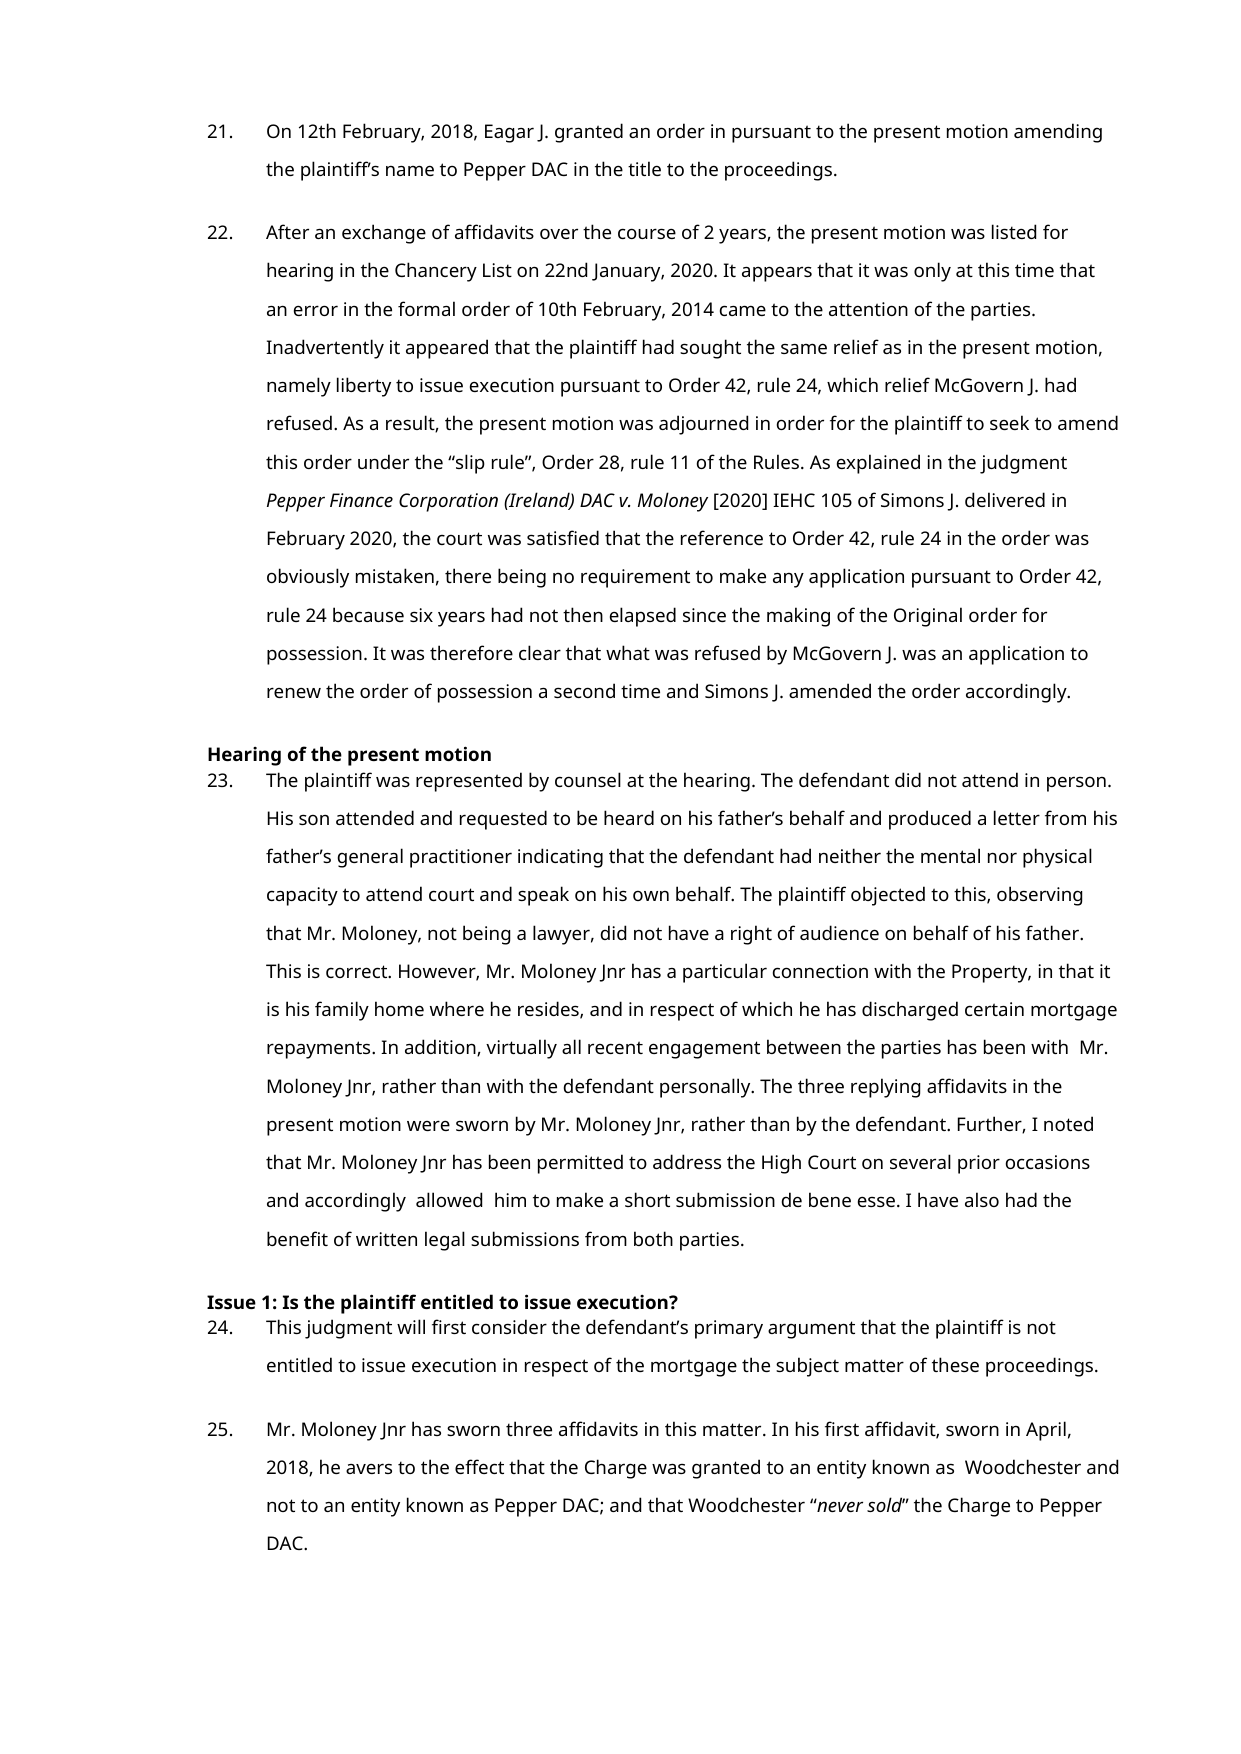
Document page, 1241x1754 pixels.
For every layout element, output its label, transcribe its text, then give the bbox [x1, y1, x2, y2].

subtitle Issue 1: Is the plaintiff entitled to issue execution? [207, 1289, 1122, 1314]
subtitle Hearing of the present motion [207, 742, 1122, 767]
text 24. This judgment will first consider the defendant’s primary argument that the plaintiff is not entitled to issue execution in respect of the mortgage the subject matter of these proceedings. [207, 1314, 1122, 1378]
text 23. The plaintiff was represented by counsel at the hearing. The defendant did not attend in person. His son attended and requested to be heard on his father’s behalf and produced a letter from his father’s general practitioner indicating that the defendant had neither the mental nor physical capacity to attend court and speak on his own behalf. The plaintiff objected to this, observing that Mr. Moloney, not being a lawyer, did not have a right of audience on behalf of his father. This is correct. However, Mr. Moloney Jnr has a particular connection with the Property, in that it is his family home where he resides, and in respect of which he has discharged certain mortgage repayments. In addition, virtually all recent engagement between the parties has been with Mr. Moloney Jnr, rather than with the defendant personally. The three replying affidavits in the present motion were sworn by Mr. Moloney Jnr, rather than by the defendant. Further, I noted that Mr. Moloney Jnr has been permitted to address the High Court on several prior occasions and accordingly allowed him to make a short submission de bene esse. I have also had the benefit of written legal submissions from both parties. [207, 767, 1122, 1251]
text 25. Mr. Moloney Jnr has sworn three affidavits in this matter. In his first affidavit, sworn in April, 2018, he avers to the effect that the Charge was granted to an entity known as Woodchester and not to an entity known as Pepper DAC; and that Woodchester “never sold” the Charge to Pepper DAC. [207, 1416, 1122, 1556]
text 21. On 12th February, 2018, Eagar J. granted an order in pursuant to the present motion amending the plaintiff’s name to Pepper DAC in the title to the proceedings. [207, 118, 1122, 182]
text 22. After an exchange of affidavits over the course of 2 years, the present motion was listed for hearing in the Chancery List on 22nd January, 2020. It appears that it was only at this time that an error in the formal order of 10th February, 2014 came to the attention of the parties. Inadvertently it appeared that the plaintiff had sought the same relief as in the present motion, namely liberty to issue execution pursuant to Order 42, rule 24, which relief McGovern J. had refused. As a result, the present motion was adjourned in order for the plaintiff to seek to amend this order under the “slip rule”, Order 28, rule 11 of the Rules. As explained in the judgment Pepper Finance Corporation (Ireland) DAC v. Moloney [2020] IEHC 105 of Simons J. delivered in February 2020, the court was satisfied that the reference to Order 42, rule 24 in the order was obviously mistaken, there being no requirement to make any application pursuant to Order 42, rule 24 because six years had not then elapsed since the making of the Original order for possession. It was therefore clear that what was refused by McGovern J. was an application to renew the order of possession a second time and Simons J. amended the order accordingly. [207, 219, 1122, 704]
